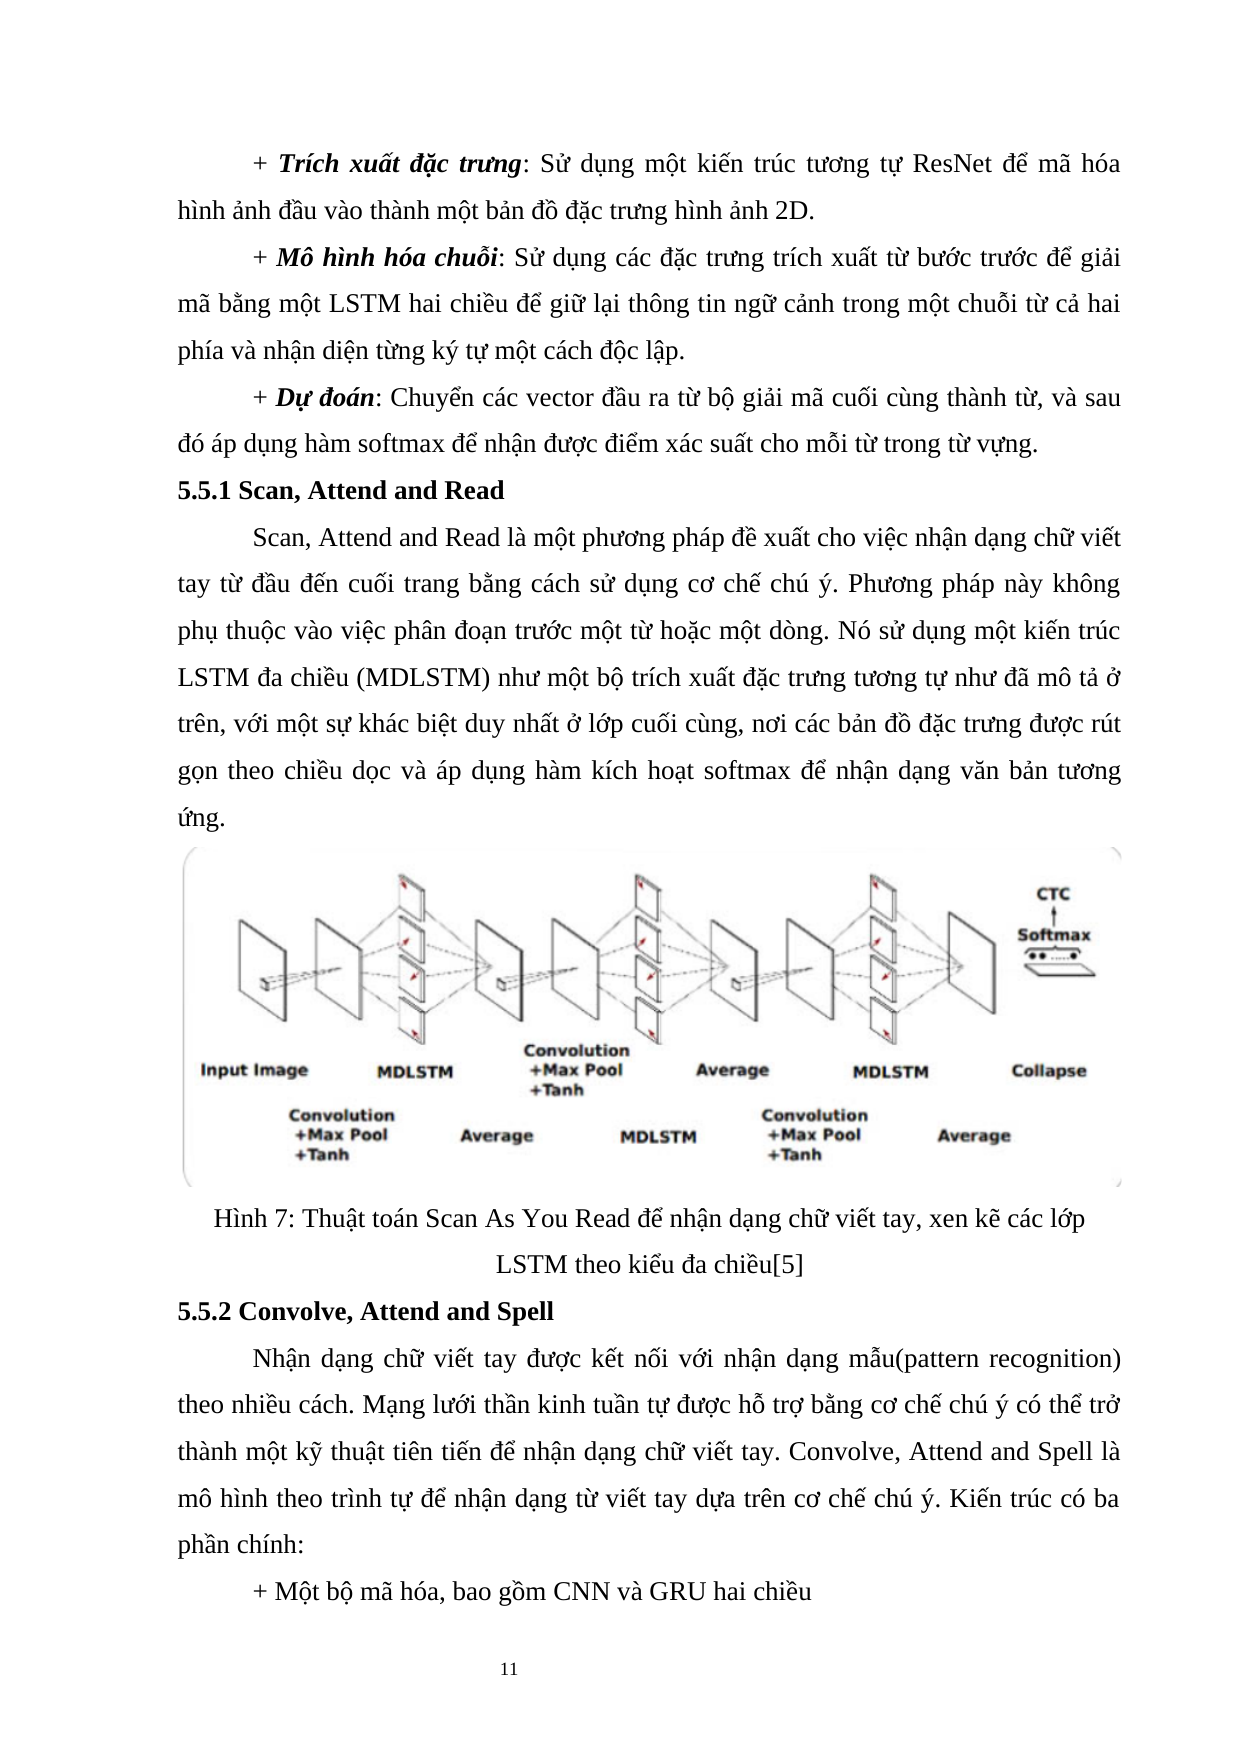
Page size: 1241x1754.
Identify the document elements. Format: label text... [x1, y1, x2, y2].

list + Dự đoán: Chuyển các vector đầu ra từ bộ giải mã cuối cùng thành từ, và sau đó áp dụng hàm softmax để nhận được điểm xác suất cho mỗi từ trong từ vựng. [177, 381, 1122, 459]
list Hình 7: Thuật toán Scan As You Read để nhận dạng chữ viết tay, xen kẽ các lớp LSTM theo kiểu đa chiều[5] [177, 1202, 1122, 1279]
list + Mô hình hóa chuỗi: Sử dụng các đặc trưng trích xuất từ bước trước để giải mã bằng một LSTM hai chiều để giữ lại thông tin ngữ cảnh trong một chuỗi từ cả hai phía và nhận diện từng ký tự một cách độc lập. [177, 241, 1122, 365]
list + Một bộ mã hóa, bao gồm CNN và GRU hai chiều [177, 1575, 1122, 1606]
list + Trích xuất đặc trưng: Sử dụng một kiến trúc tương tự ResNet để mã hóa hình ảnh đầu vào thành một bản đồ đặc trưng hình ảnh 2D. [177, 148, 1122, 225]
picture [177, 847, 1122, 1187]
list Scan, Attend and Read là một phương pháp đề xuất cho việc nhận dạng chữ viết tay từ đầu đến cuối trang bằng cách sử dụng cơ chế chú ý. Phương pháp này không phụ thuộc vào việc phân đoạn trước một từ hoặc một dòng. Nó sử dụng một kiến trúc LSTM đa chiều (MDLSTM) như một bộ trích xuất đặc trưng tương tự như đã mô tả ở trên, với một sự khác biệt duy nhất ở lớp cuối cùng, nơi các bản đồ đặc trưng được rút gọn theo chiều dọc và áp dụng hàm kích hoạt softmax để nhận dạng văn bản tương ứng. [177, 521, 1122, 832]
list 5.5.2 Convolve, Attend and Spell [177, 1295, 1122, 1326]
list 5.5.1 Scan, Attend and Read [177, 474, 1122, 505]
list Nhận dạng chữ viết tay được kết nối với nhận dạng mẫu(pattern recognition) theo nhiều cách. Mạng lưới thần kinh tuần tự được hỗ trợ bằng cơ chế chú ý có thể trở thành một kỹ thuật tiên tiến để nhận dạng chữ viết tay. Convolve, Attend and Spell là mô hình theo trình tự để nhận dạng từ viết tay dựa trên cơ chế chú ý. Kiến trúc có ba phần chính: [177, 1342, 1122, 1559]
